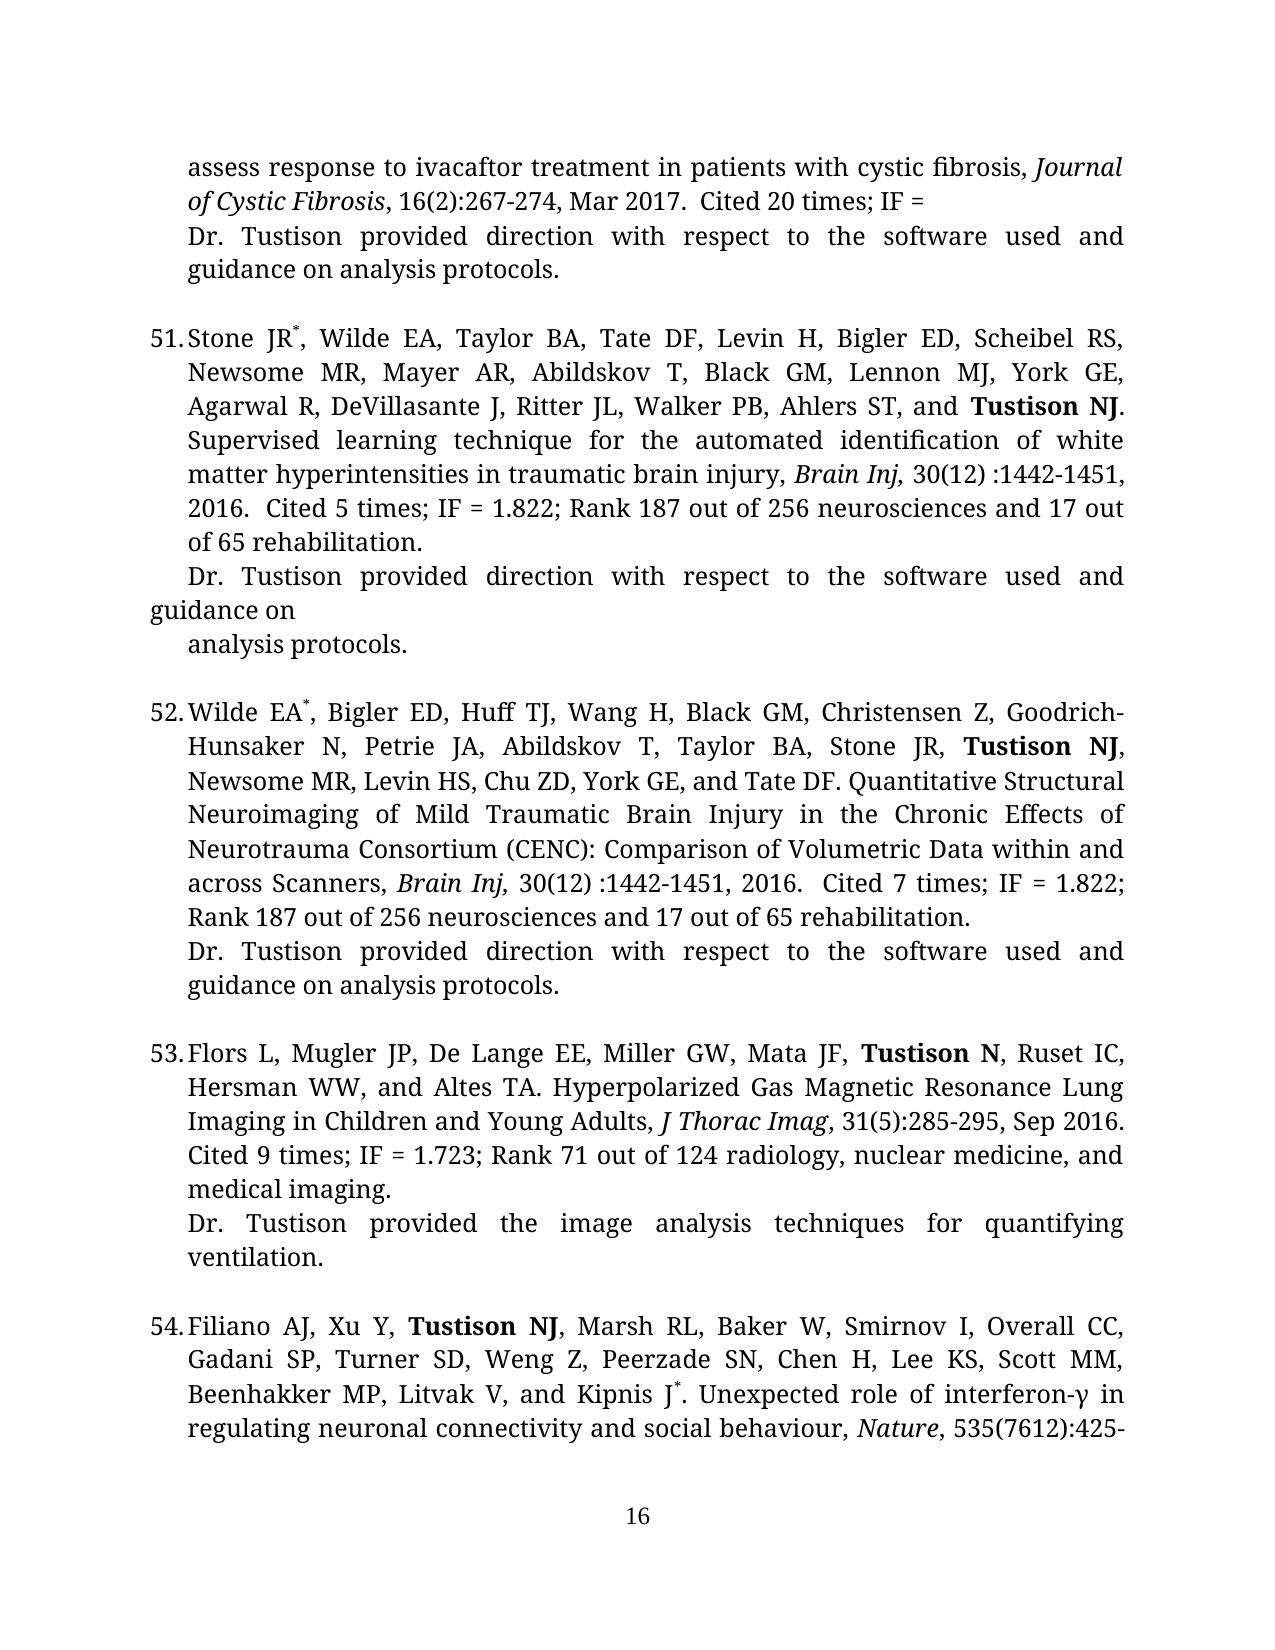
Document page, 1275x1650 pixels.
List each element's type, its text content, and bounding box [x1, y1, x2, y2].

text Dr. Tustison provided direction with respect to the software used and guidance on analysis protocols. [187, 218, 1125, 286]
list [150, 1308, 1125, 1444]
list Flors L, Mugler JP, De Lange EE, Miller GW, Mata JF, Tustison N, Ruset IC, Hersman WW, and Altes TA. Hyperpolarized Gas Magnetic Resonance Lung Imaging in Children and Young Adults, J Thorac Imag, 31(5):285-295, Sep 2016. Cited 9 times; IF = 1.723; Rank 71 out of 124 radiology, nuclear medicine, and medical imaging. [150, 1036, 1125, 1206]
text Dr. Tustison provided direction with respect to the software used and guidance on analysis protocols. [187, 933, 1125, 1002]
list Wilde EA*, Bigler ED, Huff TJ, Wang H, Black GM, Christensen Z, Goodrich-Hunsaker N, Petrie JA, Abildskov T, Taylor BA, Stone JR, Tustison NJ, Newsome MR, Levin HS, Chu ZD, York GE, and Tate DF. Quantitative Structural Neuroimaging of Mild Traumatic Brain Injury in the Chronic Effects of Neurotrauma Consortium (CENC): Comparison of Volumetric Data within and across Scanners, Brain Inj, 30(12) :1442-1451, 2016. Cited 7 times; IF = 1.822; Rank 187 out of 256 neurosciences and 17 out of 65 rehabilitation. [150, 695, 1125, 933]
list Stone JR*, Wilde EA, Taylor BA, Tate DF, Levin H, Bigler ED, Scheibel RS, Newsome MR, Mayer AR, Abildskov T, Black GM, Lennon MJ, York GE, Agarwal R, DeVillasante J, Ritter JL, Walker PB, Ahlers ST, and Tustison NJ. Supervised learning technique for the automated identification of white matter hyperintensities in traumatic brain injury, Brain Inj, 30(12) :1442-1451, 2016. Cited 5 times; IF = 1.822; Rank 187 out of 256 neurosciences and 17 out of 65 rehabilitation. [150, 320, 1125, 559]
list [150, 150, 1125, 218]
text analysis protocols. [150, 627, 1125, 661]
list Dr. Tustison provided the image analysis techniques for quantifying ventilation. [187, 1206, 1125, 1274]
text Dr. Tustison provided direction with respect to the software used and guidance on [150, 559, 1125, 627]
